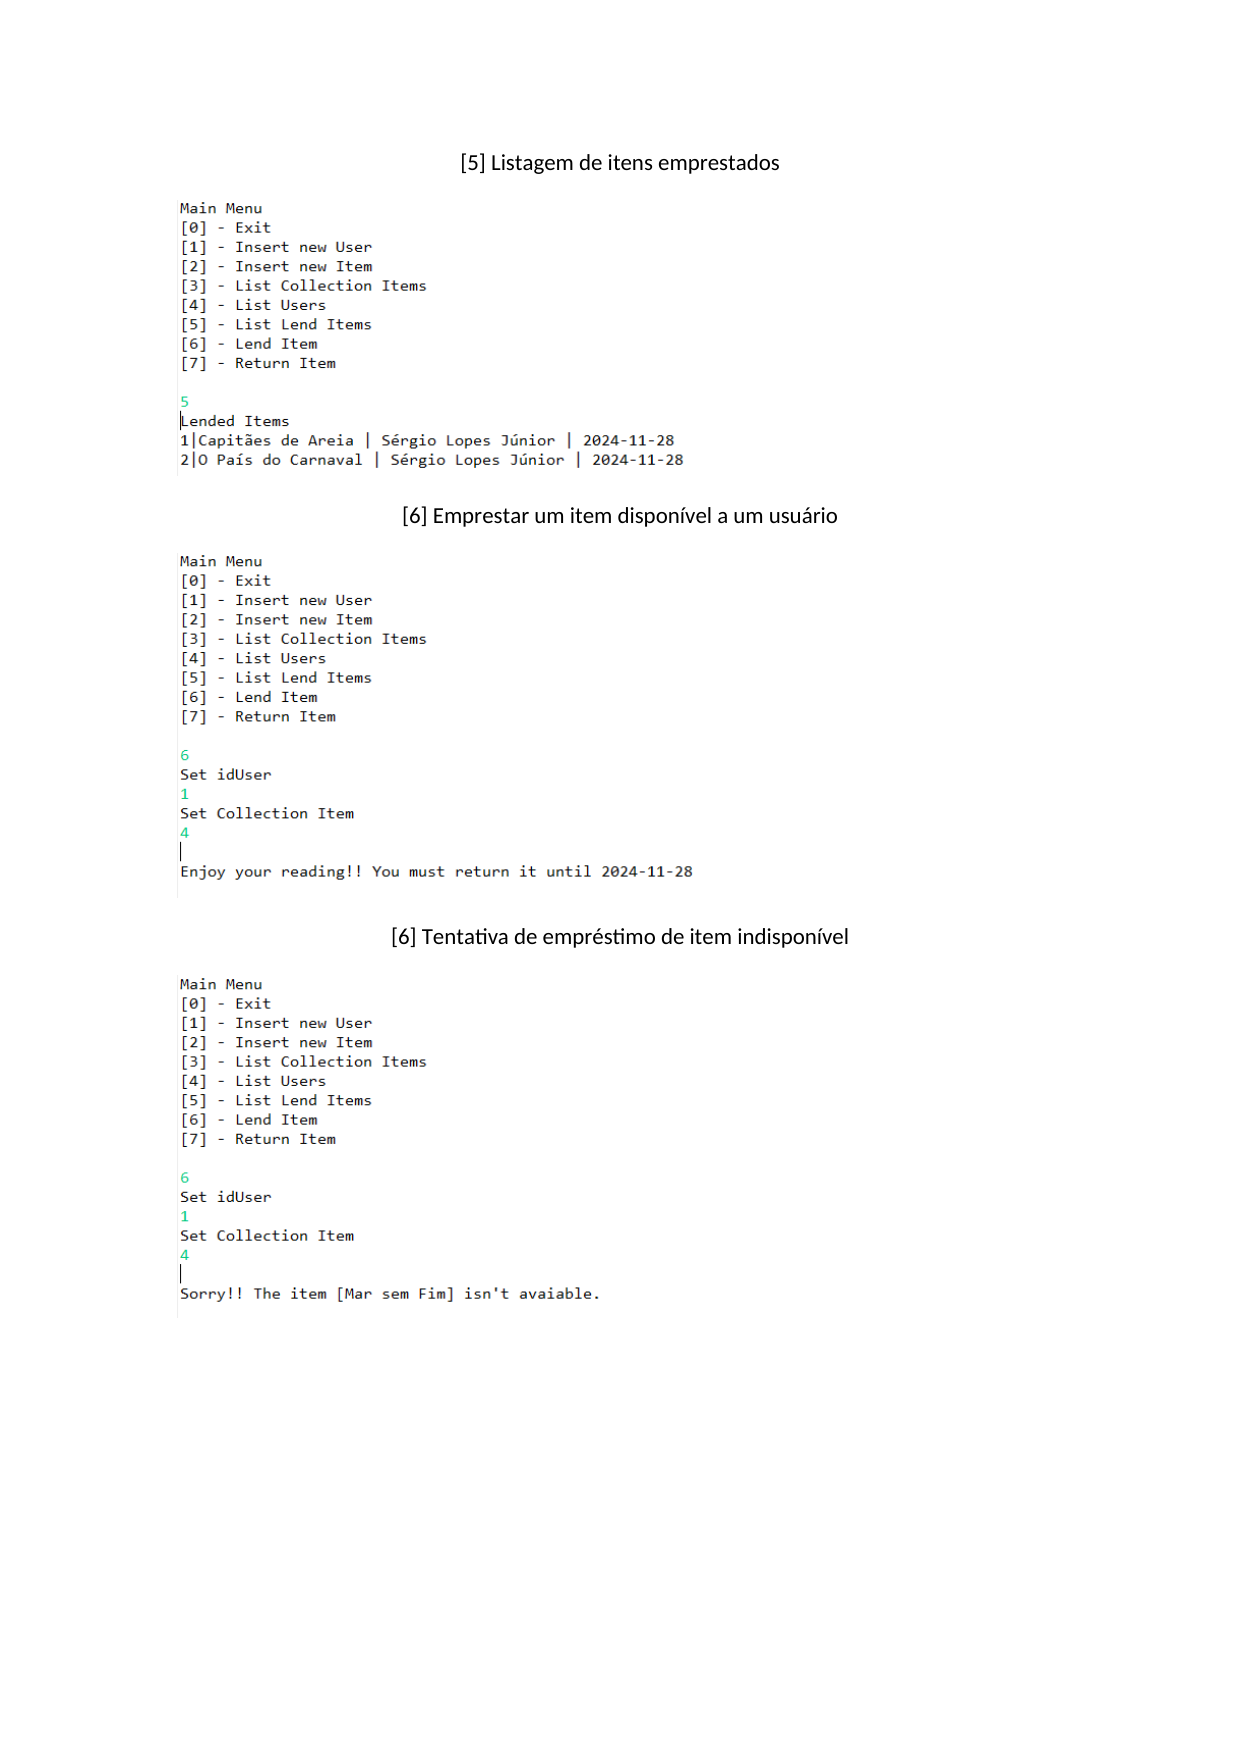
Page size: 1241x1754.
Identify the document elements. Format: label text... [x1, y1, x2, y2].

text [6] Emprestar um item disponível a um usuário [177, 501, 1063, 529]
picture [177, 975, 646, 1318]
picture [177, 200, 712, 476]
text [6] Tentativa de empréstimo de item indisponível [177, 922, 1063, 950]
picture [177, 553, 767, 898]
text [5] Listagem de itens emprestados [177, 148, 1063, 176]
